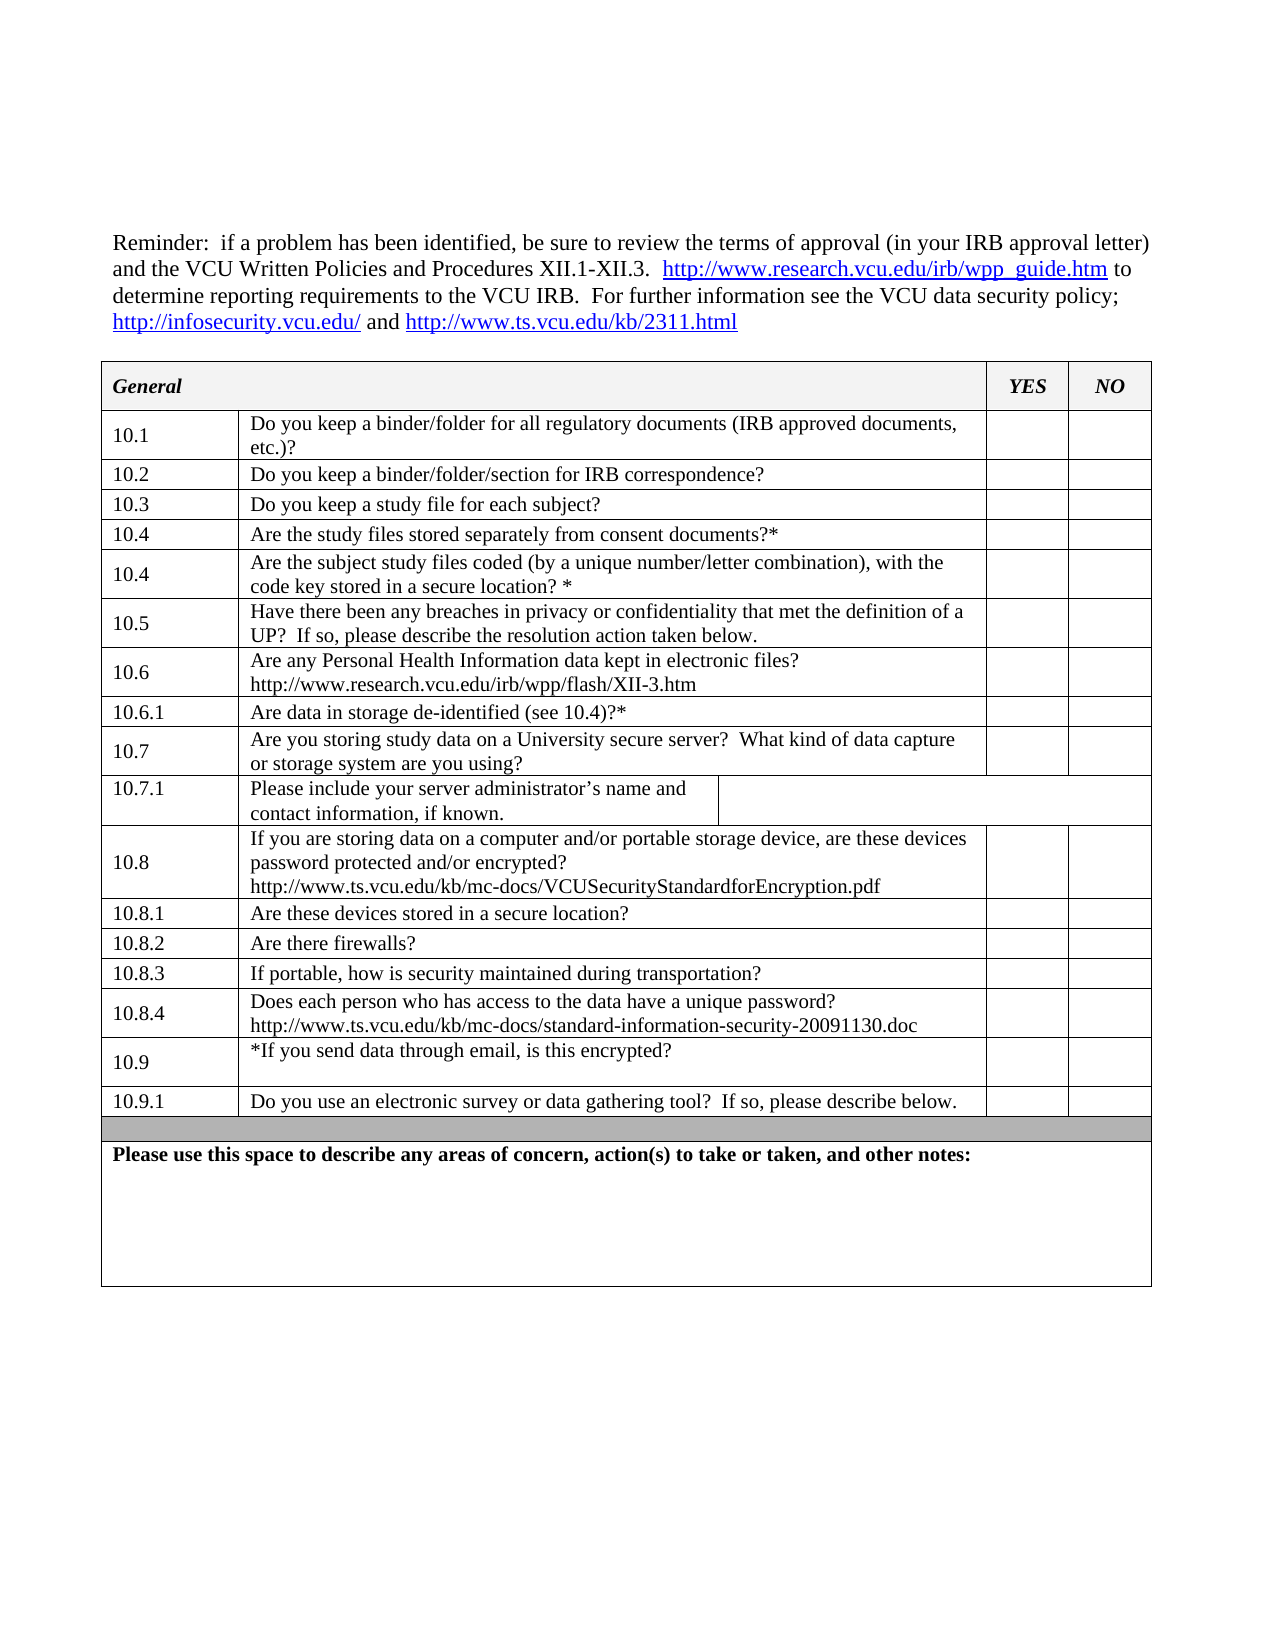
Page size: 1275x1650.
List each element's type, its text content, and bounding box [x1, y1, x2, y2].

table_cell Please use this space to describe any areas of concern, action(s) to take or taken, and other notes: [102, 1142, 1151, 1286]
table_cell [987, 929, 1068, 958]
table_cell 10.4 [102, 550, 238, 598]
table_cell If portable, how is security maintained during transportation? [239, 959, 986, 988]
table_cell Do you use an electronic survey or data gathering tool? If so, please describe below. [239, 1087, 986, 1116]
table_cell [719, 776, 1151, 824]
table_cell 10.6 [102, 648, 238, 696]
table_cell Have there been any breaches in privacy or confidentiality that met the definition of a UP? If so, please describe the resolution action taken below. [239, 599, 986, 647]
table_cell [1069, 1087, 1151, 1116]
table_cell 10.2 [102, 460, 238, 489]
table_cell *If you send data through email, is this encrypted? [239, 1038, 986, 1086]
table_cell If you are storing data on a computer and/or portable storage device, are these devices password protected and/or encrypted? http://www.ts.vcu.edu/kb/mc-docs/VCUSecurityStandardforEncryption.pdf [239, 826, 986, 898]
table_cell [1069, 550, 1151, 598]
table_cell [987, 550, 1068, 598]
table_cell [1069, 727, 1151, 775]
table_cell 10.7 [102, 727, 238, 775]
table_cell [102, 1117, 1151, 1141]
table_cell 10.8.2 [102, 929, 238, 958]
table_cell 10.9.1 [102, 1087, 238, 1116]
table_cell [987, 460, 1068, 489]
table_cell 10.8.4 [102, 989, 238, 1037]
table_cell 10.4 [102, 520, 238, 549]
table_cell [1069, 520, 1151, 549]
table_cell [987, 648, 1068, 696]
table_cell Do you keep a study file for each subject? [239, 490, 986, 519]
table_cell 10.1 [102, 411, 238, 459]
table_cell [1069, 490, 1151, 519]
table_cell [1069, 697, 1151, 726]
table_cell [1069, 460, 1151, 489]
table_cell [1069, 648, 1151, 696]
table_cell 10.6.1 [102, 697, 238, 726]
table_cell 10.8.1 [102, 899, 238, 928]
text Reminder: if a problem has been identified, be sure to review the terms of approval (in your IRB approval letter) and the VCU Written Policies and Procedures XII.1-XII.3. http://www.research.vcu.edu/irb/wpp_guide.htm to determine reporting requirements to the VCU IRB. For further information see the VCU data security policy; http://infosecurity.vcu.edu/ and http://www.ts.vcu.edu/kb/2311.html [112, 229, 1172, 334]
table_cell [987, 1038, 1068, 1086]
table_cell 10.8.3 [102, 959, 238, 988]
table_cell 10.9 [102, 1038, 238, 1086]
table_cell Do you keep a binder/folder/section for IRB correspondence? [239, 460, 986, 489]
table_cell [987, 989, 1068, 1037]
table_cell [987, 520, 1068, 549]
table_cell [987, 727, 1068, 775]
table_cell Are the subject study files coded (by a unique number/letter combination), with the code key stored in a secure location? * [239, 550, 986, 598]
table_cell Are you storing study data on a University secure server? What kind of data capture or storage system are you using? [239, 727, 986, 775]
table_cell [987, 411, 1068, 459]
table_cell Are there firewalls? [239, 929, 986, 958]
table_cell Are these devices stored in a secure location? [239, 899, 986, 928]
table_cell [1069, 411, 1151, 459]
table_cell [1069, 989, 1151, 1037]
table_cell Are any Personal Health Information data kept in electronic files? http://www.research.vcu.edu/irb/wpp/flash/XII-3.htm [239, 648, 986, 696]
table_cell Are data in storage de-identified (see 10.4)?* [239, 697, 986, 726]
table_cell 10.7.1 [102, 776, 238, 824]
table_cell [1069, 929, 1151, 958]
table_cell Please include your server administrator’s name and contact information, if known. [239, 776, 718, 824]
table_cell [987, 1087, 1068, 1116]
table_header YES [987, 362, 1068, 409]
table_cell [1069, 959, 1151, 988]
table_cell [987, 599, 1068, 647]
table_cell 10.3 [102, 490, 238, 519]
table_cell Do you keep a binder/folder for all regulatory documents (IRB approved documents, etc.)? [239, 411, 986, 459]
table_cell [987, 826, 1068, 898]
table_cell [1069, 899, 1151, 928]
table_cell Are the study files stored separately from consent documents?* [239, 520, 986, 549]
table_cell [987, 959, 1068, 988]
table_cell Does each person who has access to the data have a unique password? http://www.ts.vcu.edu/kb/mc-docs/standard-information-security-20091130.doc [239, 989, 986, 1037]
table_cell [1069, 1038, 1151, 1086]
table_cell [1069, 826, 1151, 898]
table_cell [987, 899, 1068, 928]
table_header General [102, 362, 986, 409]
table_cell [1069, 599, 1151, 647]
table_header NO [1069, 362, 1151, 409]
table_cell 10.5 [102, 599, 238, 647]
table_cell 10.8 [102, 826, 238, 898]
table_cell [987, 697, 1068, 726]
table_cell [987, 490, 1068, 519]
